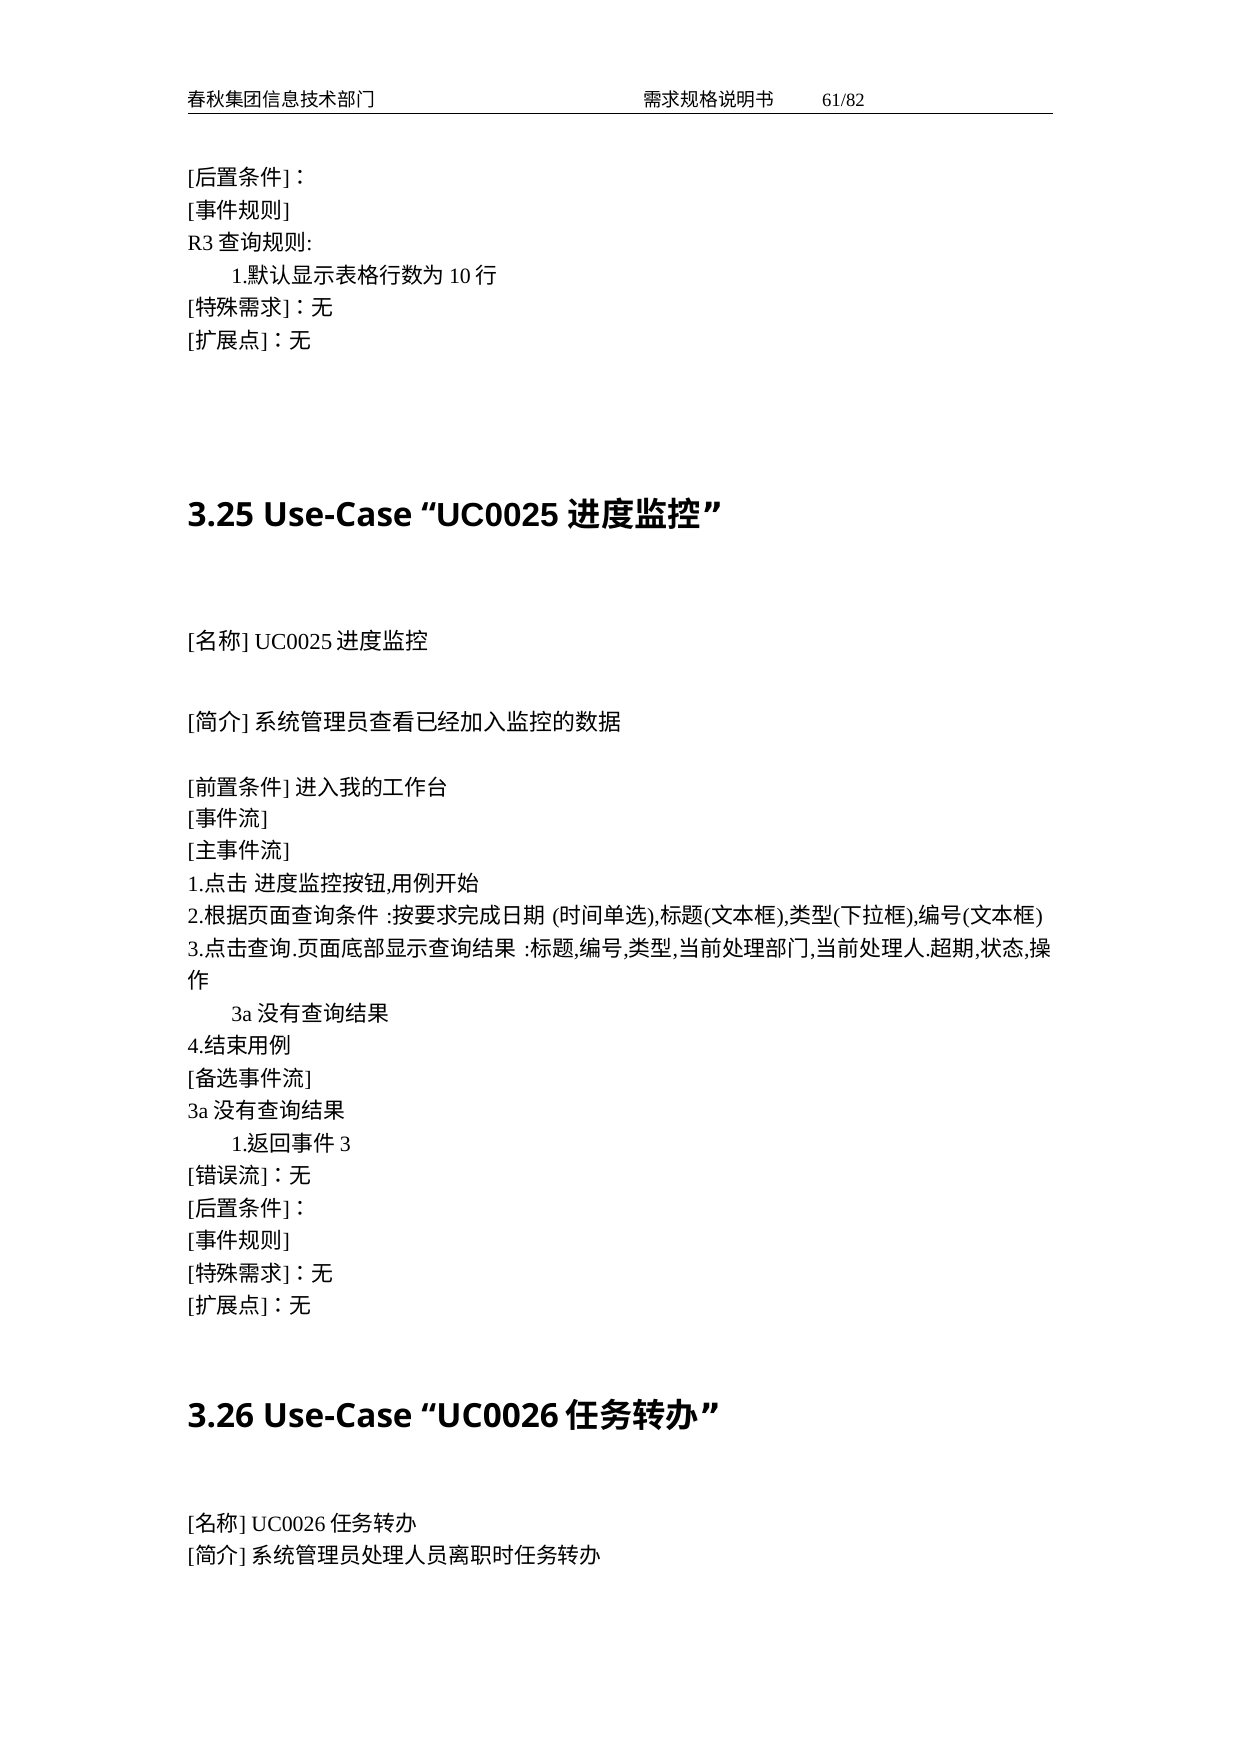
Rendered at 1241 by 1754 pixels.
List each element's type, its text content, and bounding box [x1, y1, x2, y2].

text [前置条件] 进入我的工作台 [187, 770, 1053, 802]
text [特殊需求]：无 [187, 1257, 1053, 1290]
subtitle 3.25 Use-Case “UC0025 进度监控” [187, 481, 1053, 546]
text [主事件流] [187, 835, 1053, 867]
text [备选事件流] [187, 1062, 1053, 1095]
subtitle 3.26 Use-Case “UC0026任务转办” [187, 1382, 1053, 1447]
text 3a 没有查询结果 [187, 997, 1053, 1030]
text 1.点击 进度监控按钮,用例开始 [187, 867, 1053, 900]
text [扩展点]：无 [187, 1290, 1053, 1322]
text [事件规则] [187, 1225, 1053, 1257]
text 3a 没有查询结果 [187, 1095, 1053, 1127]
text [后置条件]： [187, 162, 1053, 194]
text 1.返回事件3 [187, 1127, 1053, 1160]
text [扩展点]：无 [187, 324, 1053, 357]
text R3 查询规则: [187, 227, 1053, 259]
text [简介] 系统管理员查看已经加入监控的数据 [187, 688, 1053, 753]
text [名称] UC0025进度监控 [187, 607, 1053, 672]
text 4.结束用例 [187, 1030, 1053, 1062]
text [简介] 系统管理员处理人员离职时任务转办 [187, 1540, 1053, 1572]
text [特殊需求]：无 [187, 292, 1053, 324]
text 3.点击查询.页面底部显示查询结果 :标题,编号,类型,当前处理部门,当前处理人.超期,状态,操作 [187, 932, 1053, 997]
text 2.根据页面查询条件 :按要求完成日期 (时间单选),标题(文本框),类型(下拉框),编号(文本框) [187, 900, 1053, 932]
text [事件规则] [187, 194, 1053, 227]
text [事件流] [187, 802, 1053, 835]
text 1.默认显示表格行数为10行 [187, 259, 1053, 292]
text [后置条件]： [187, 1192, 1053, 1225]
text [错误流]：无 [187, 1160, 1053, 1192]
text [名称] UC0026任务转办 [187, 1507, 1053, 1540]
